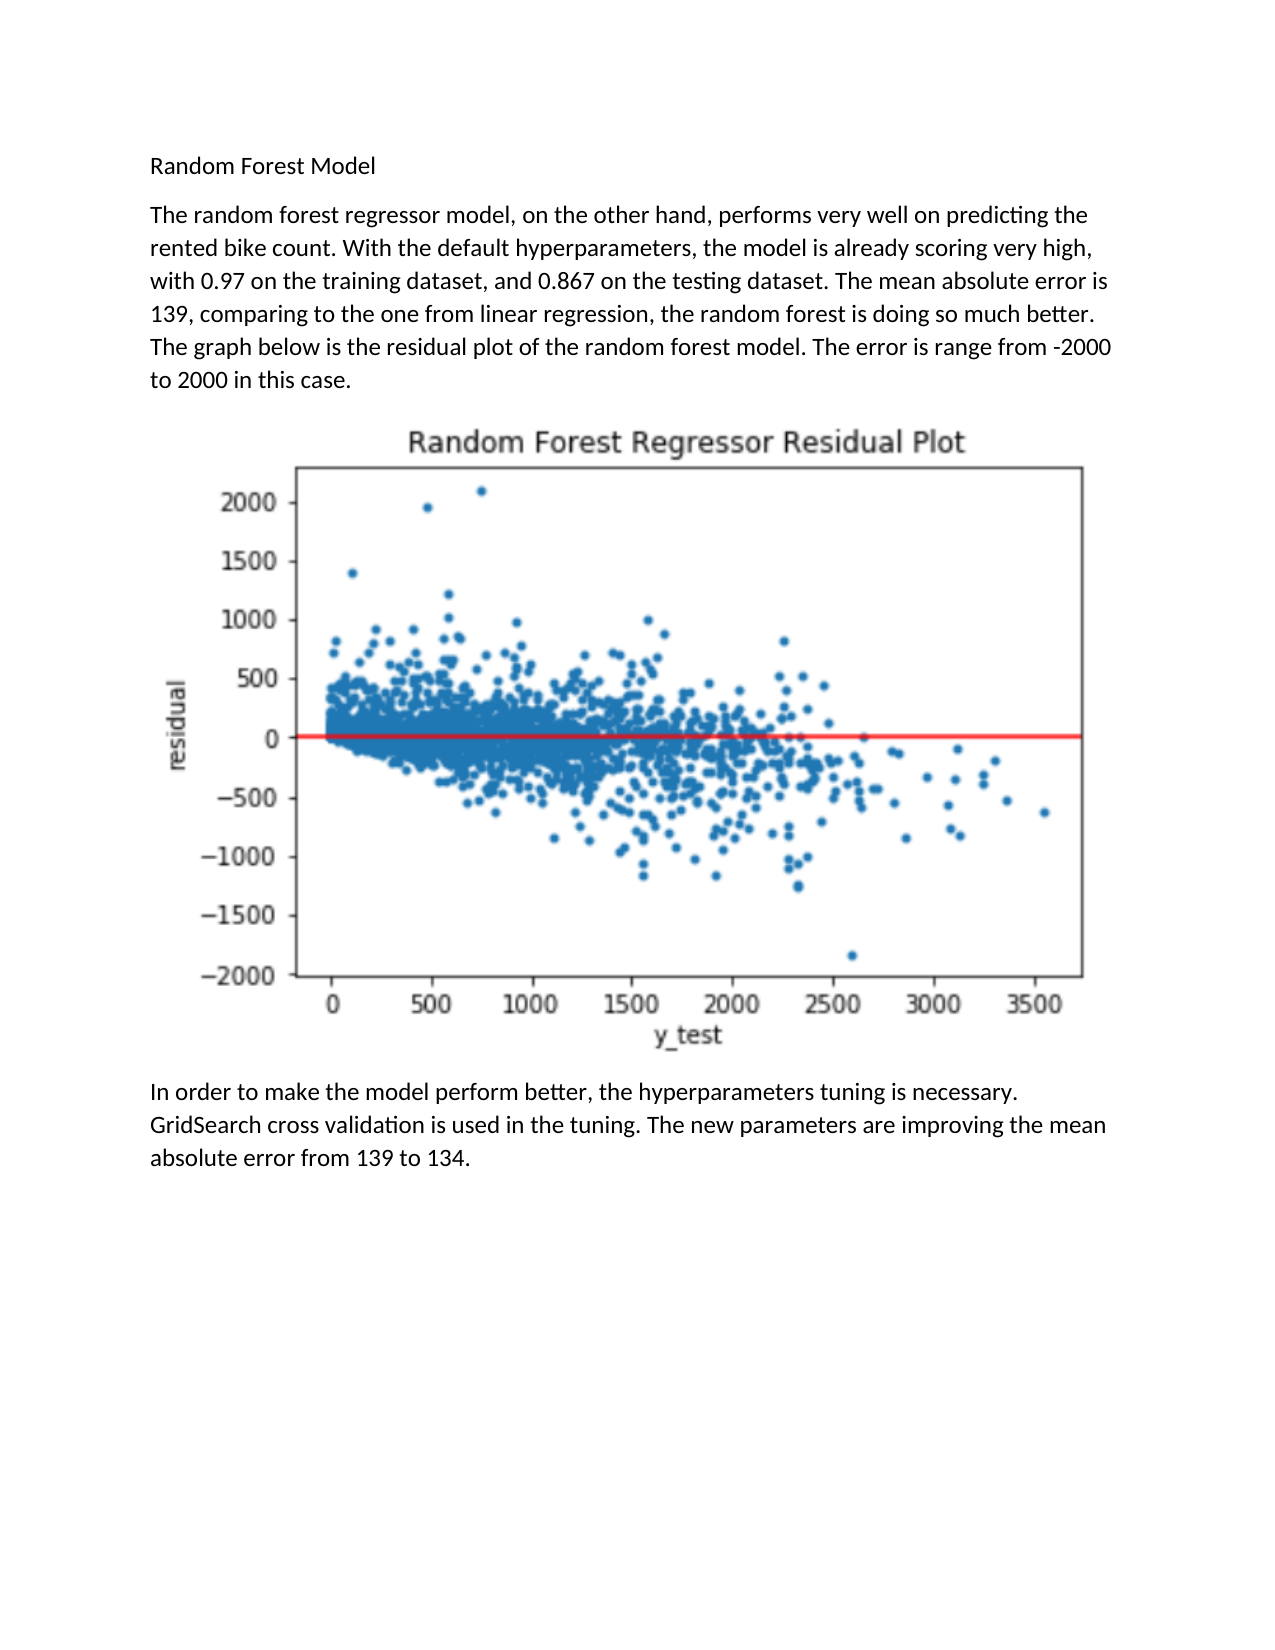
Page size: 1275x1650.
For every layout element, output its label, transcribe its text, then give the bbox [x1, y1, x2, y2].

text The random forest regressor model, on the other hand, performs very well on predicting the rented bike count. With the default hyperparameters, the model is already scoring very high, with 0.97 on the training dataset, and 0.867 on the testing dataset. The mean absolute error is 139, comparing to the one from linear regression, the random forest is doing so much better. The graph below is the residual plot of the random forest model. The error is range from -2000 to 2000 in this case. [150, 199, 1125, 395]
picture [150, 413, 1111, 1058]
text Random Forest Model [150, 150, 1125, 181]
text In order to make the model perform better, the hyperparameters tuning is necessary. GridSearch cross validation is used in the tuning. The new parameters are improving the mean absolute error from 139 to 134. [150, 1076, 1125, 1173]
